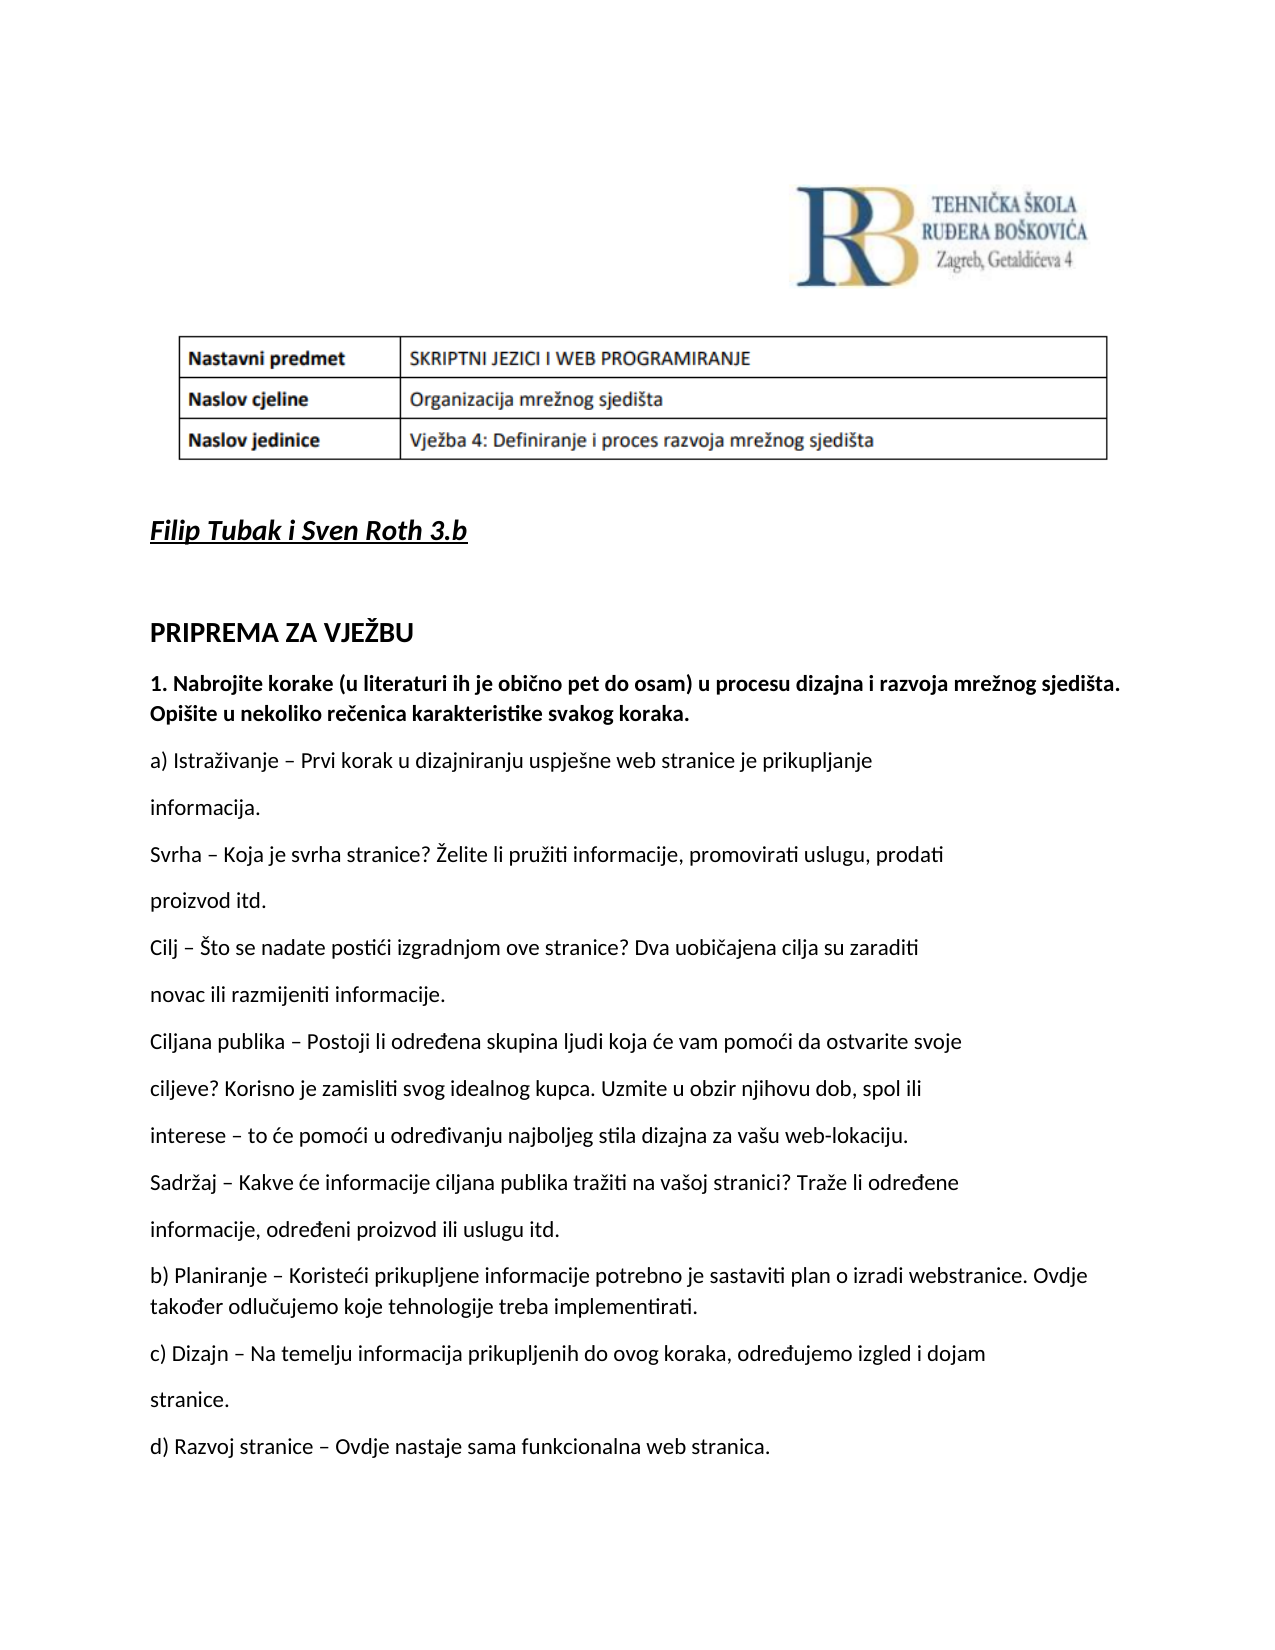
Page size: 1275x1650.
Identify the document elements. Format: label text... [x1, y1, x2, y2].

text Sadržaj – Kakve će informacije ciljana publika tražiti na vašoj stranici? Traže li određene [150, 1168, 1125, 1196]
text b) Planiranje – Koristeći prikupljene informacije potrebno je sastaviti plan o izradi webstranice. Ovdje također odlučujemo koje tehnologije treba implementirati. [150, 1262, 1125, 1320]
text Cilj – Što se nadate postići izgradnjom ove stranice? Dva uobičajena cilja su zaraditi [150, 933, 1125, 961]
picture [150, 150, 1125, 493]
text PRIPREMA ZA VJEŽBU [150, 614, 1125, 649]
text a) Istraživanje – Prvi korak u dizajniranju uspješne web stranice je prikupljanje [150, 746, 1125, 774]
text Filip Tubak i Sven Roth 3.b [150, 512, 1125, 547]
text c) Dizajn – Na temelju informacija prikupljenih do ovog koraka, određujemo izgled i dojam [150, 1339, 1125, 1367]
text ciljeve? Korisno je zamisliti svog idealnog kupca. Uzmite u obzir njihovu dob, spol ili [150, 1074, 1125, 1102]
text stranice. [150, 1386, 1125, 1413]
text proizvod itd. [150, 887, 1125, 914]
text informacije, određeni proizvod ili uslugu itd. [150, 1215, 1125, 1243]
text informacija. [150, 793, 1125, 821]
text 1. Nabrojite korake (u literaturi ih je obično pet do osam) u procesu dizajna i razvoja mrežnog sjedišta. Opišite u nekoliko rečenica karakteristike svakog koraka. [150, 669, 1125, 727]
text Ciljana publika – Postoji li određena skupina ljudi koja će vam pomoći da ostvarite svoje [150, 1027, 1125, 1055]
text d) Razvoj stranice – Ovdje nastaje sama funkcionalna web stranica. [150, 1432, 1125, 1460]
text Svrha – Koja je svrha stranice? Želite li pružiti informacije, promovirati uslugu, prodati [150, 840, 1125, 868]
text novac ili razmijeniti informacije. [150, 980, 1125, 1008]
text interese – to će pomoći u određivanju najboljeg stila dizajna za vašu web-lokaciju. [150, 1121, 1125, 1149]
